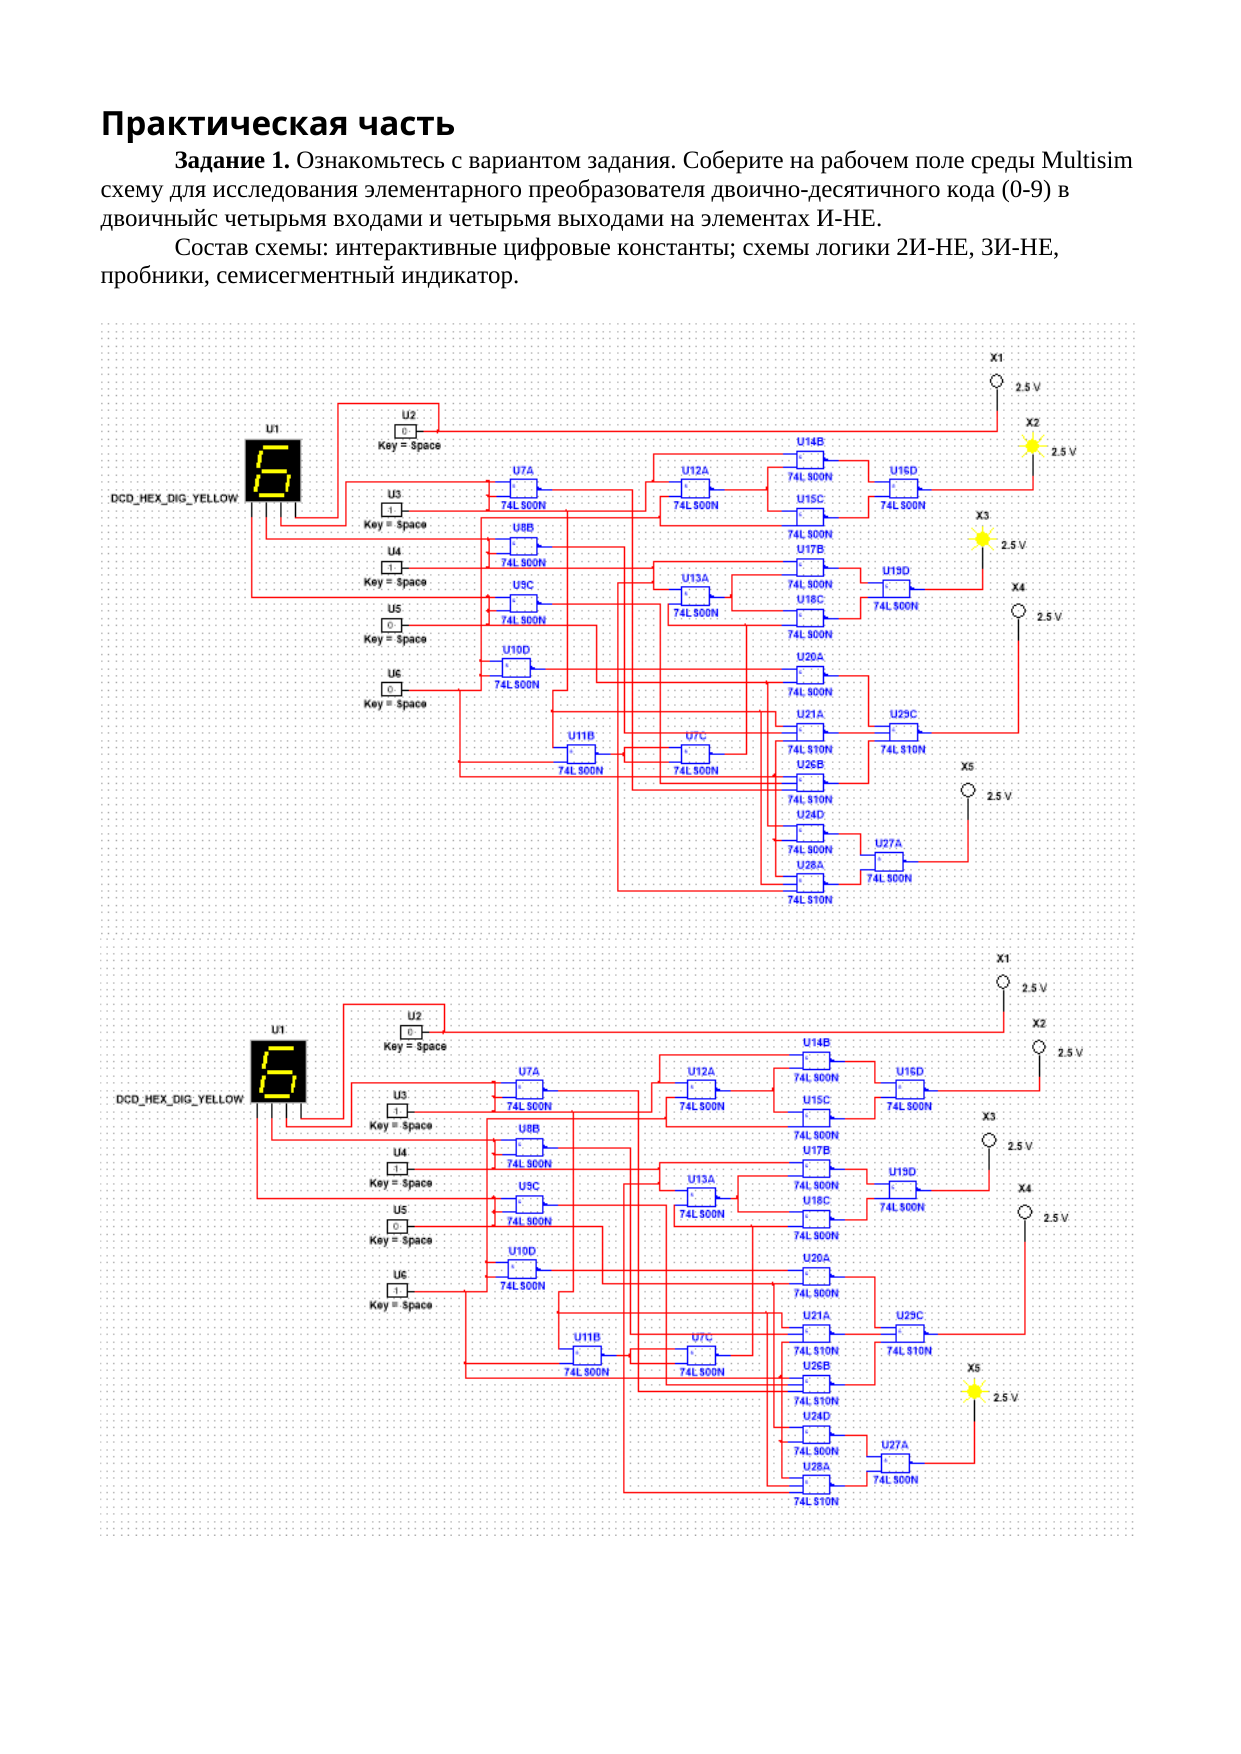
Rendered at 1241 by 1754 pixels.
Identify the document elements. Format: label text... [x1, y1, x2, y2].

text Состав схемы: интерактивные цифровые константы; схемы логики 2И-НЕ, 3И-НЕ, пробники, семисегментный индикатор. [100, 232, 1140, 289]
picture [100, 322, 1140, 1536]
subtitle Практическая часть [100, 100, 1140, 145]
text Задание 1. Ознакомьтесь с вариантом задания. Cоберите на рабочем поле среды Multisim схему для исследования элементарного преобразователя двоично-десятичного кода (0-9) в двоичныйс четырьмя входами и четырьмя выходами на элементах И-НЕ. [100, 145, 1140, 232]
